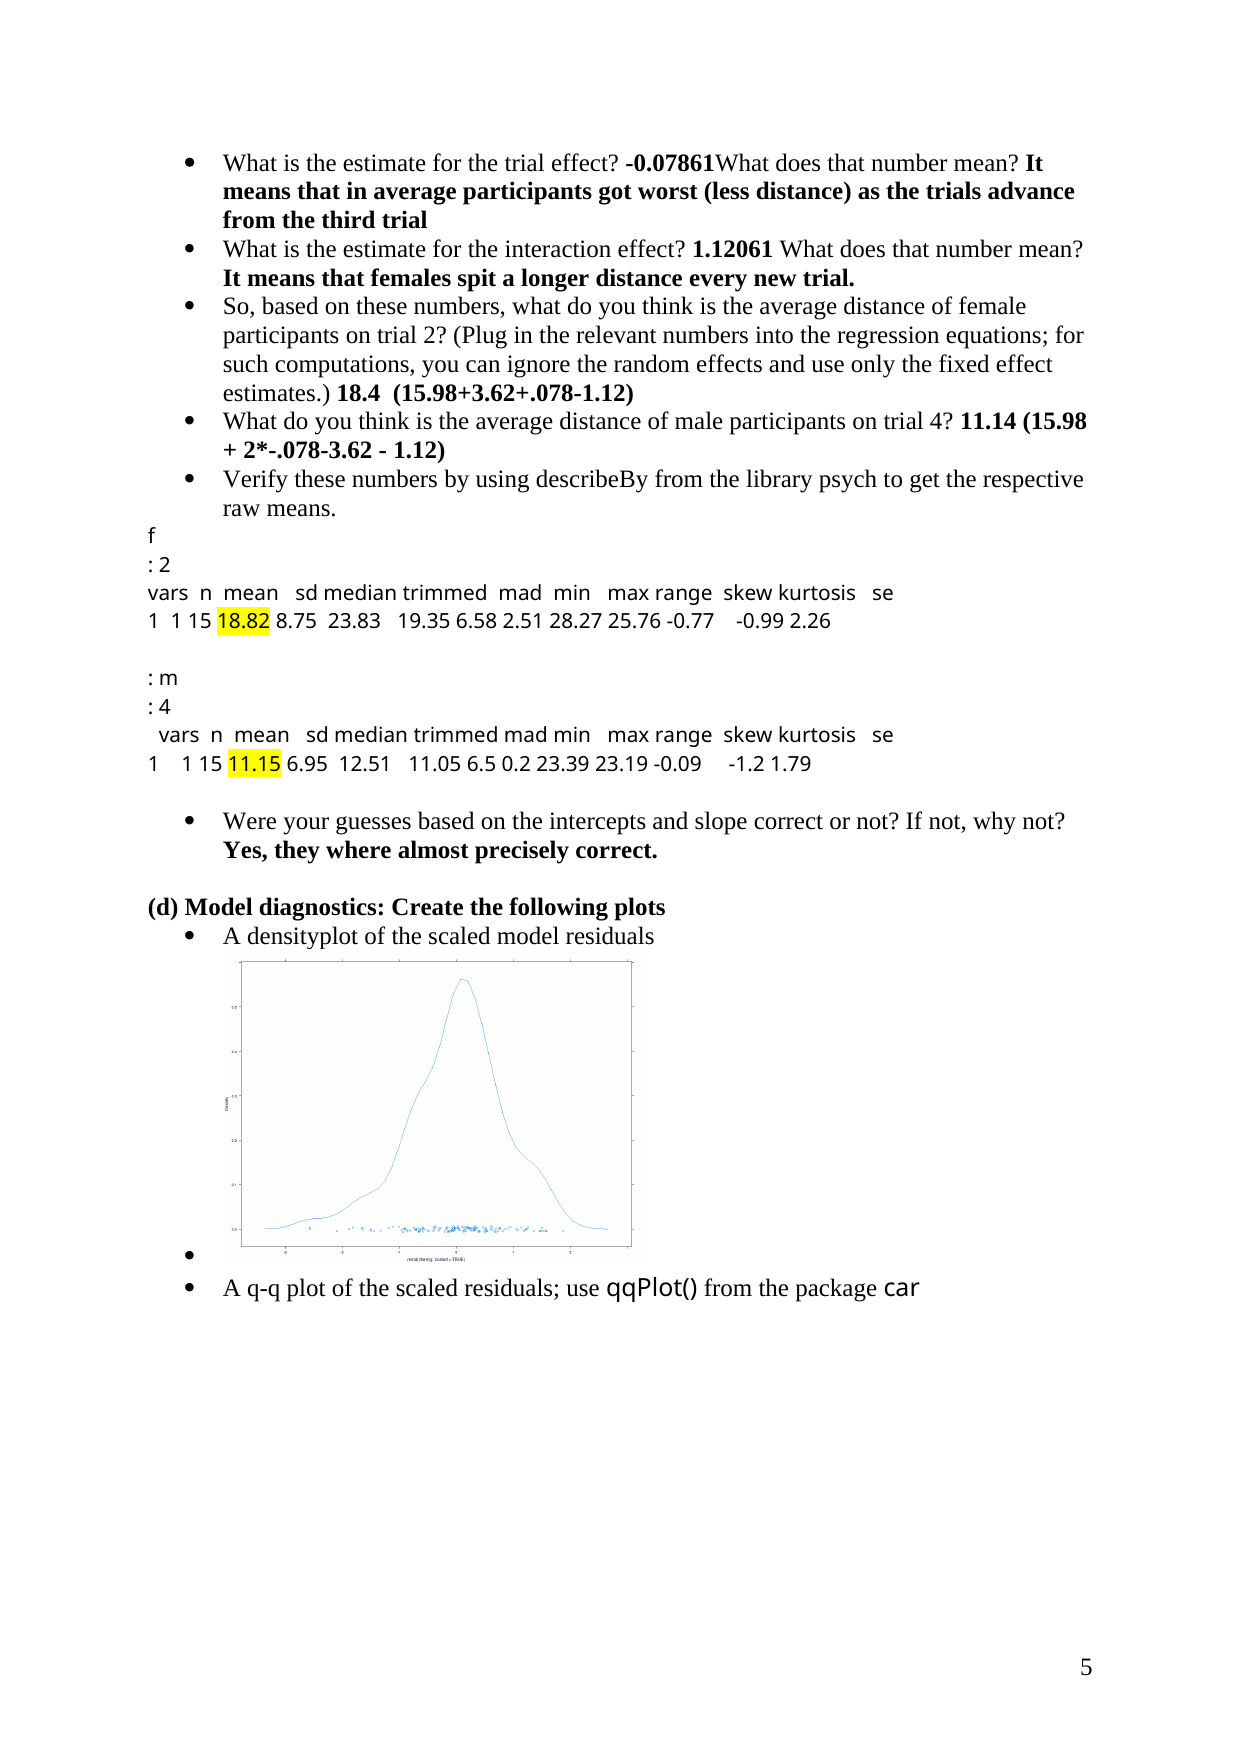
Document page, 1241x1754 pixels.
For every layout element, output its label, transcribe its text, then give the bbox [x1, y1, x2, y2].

text vars n mean sd median trimmed mad min max range skew kurtosis se [148, 578, 1093, 607]
text vars n mean sd median trimmed mad min max range skew kurtosis se [148, 720, 1093, 749]
list So, based on these numbers, what do you think is the average distance of female participants on trial 2? (Plug in the relevant numbers into the regression equations; for such computations, you can ignore the random effects and use only the fixed effect estimates.) 18.4 (15.98+3.62+.078-1.12) [185, 291, 1093, 406]
list What is the estimate for the interaction effect? 1.12061 What does that number mean? It means that females spit a longer distance every new trial. [185, 234, 1093, 291]
list Were your guesses based on the intercepts and slope correct or not? If not, why not? Yes, they where almost precisely correct. [185, 806, 1093, 863]
list A q-q plot of the scaled residuals; use qqPlot() from the package car [185, 1270, 1093, 1304]
list What do you think is the average distance of male participants on trial 4? 11.14 (15.98 + 2*-.078-3.62 - 1.12) [185, 406, 1093, 464]
text : 4 [148, 692, 1093, 720]
text : 2 [148, 550, 1093, 578]
text f [148, 521, 1093, 550]
picture [222, 949, 642, 1265]
text (d) Model diagnostics: Create the following plots [148, 892, 1093, 921]
list What is the estimate for the trial effect? -0.07861What does that number mean? It means that in average participants got worst (less distance) as the trials advance from the third trial [185, 148, 1093, 234]
text 1 1 15 11.15 6.95 12.51 11.05 6.5 0.2 23.39 23.19 -0.09 -1.2 1.79 [281, 749, 1093, 777]
list Verify these numbers by using describeBy from the library psych to get the respective raw means. [185, 464, 1093, 521]
text : m [148, 663, 1093, 692]
text 1 1 15 18.82 8.75 23.83 19.35 6.58 2.51 28.27 25.76 -0.77 -0.99 2.26 [270, 607, 1093, 635]
list A densityplot of the scaled model residuals [185, 921, 1093, 950]
